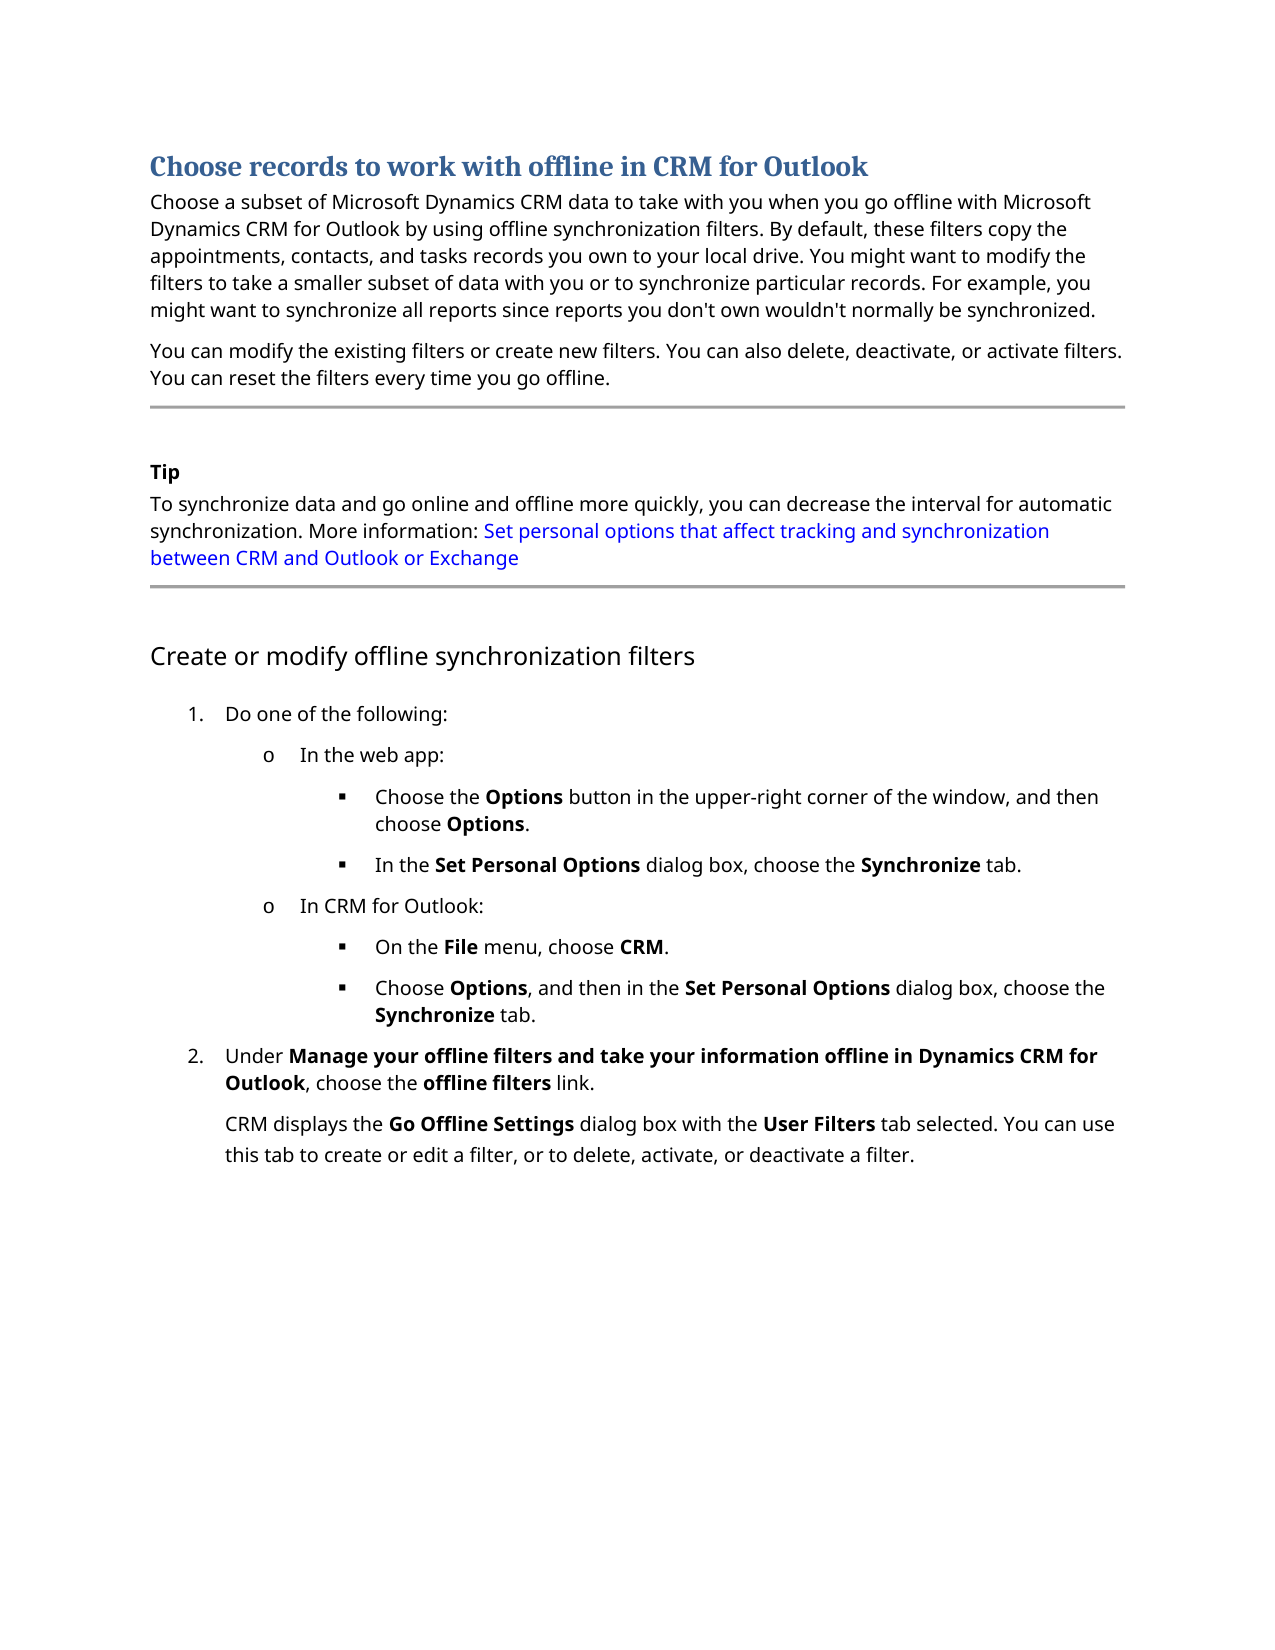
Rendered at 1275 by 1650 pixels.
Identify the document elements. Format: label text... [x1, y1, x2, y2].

subtitle Create or modify offline synchronization filters [150, 638, 1125, 672]
list On the File menu, choose CRM. [337, 933, 1125, 960]
subtitle Choose records to work with offline in CRM for Outlook [150, 150, 1125, 183]
text Tip [150, 458, 1125, 486]
list Choose the Options button in the upper-right corner of the window, and then choose Options. [337, 783, 1125, 837]
text Choose a subset of Microsoft Dynamics CRM data to take with you when you go offline with Microsoft Dynamics CRM for Outlook by using offline synchronization filters. By default, these filters copy the appointments, contacts, and tasks records you own to your local drive. You might want to modify the filters to take a smaller subset of data with you or to synchronize particular records. For example, you might want to synchronize all reports since reports you don't own wouldn't normally be synchronized. [150, 188, 1125, 323]
list In the Set Personal Options dialog box, choose the Synchronize tab. [337, 851, 1125, 878]
text CRM displays the Go Offline Settings dialog box with the User Filters tab selected. You can use this tab to create or edit a filter, or to delete, activate, or deactivate a filter. [225, 1111, 1125, 1168]
list Under Manage your offline filters and take your information offline in Dynamics CRM for Outlook, choose the offline filters link. [187, 1042, 1125, 1096]
text You can modify the existing filters or create new filters. You can also delete, deactivate, or activate filters. You can reset the filters every time you go offline. [150, 337, 1125, 391]
list In CRM for Outlook: [262, 892, 1125, 919]
list Do one of the following: [187, 700, 1125, 727]
list Choose Options, and then in the Set Personal Options dialog box, choose the Synchronize tab. [337, 974, 1125, 1028]
text To synchronize data and go online and offline more quickly, you can decrease the interval for automatic synchronization. More information: Set personal options that affect tracking and synchronization between CRM and Outlook or Exchange [150, 490, 1125, 571]
list In the web app: [262, 741, 1125, 769]
